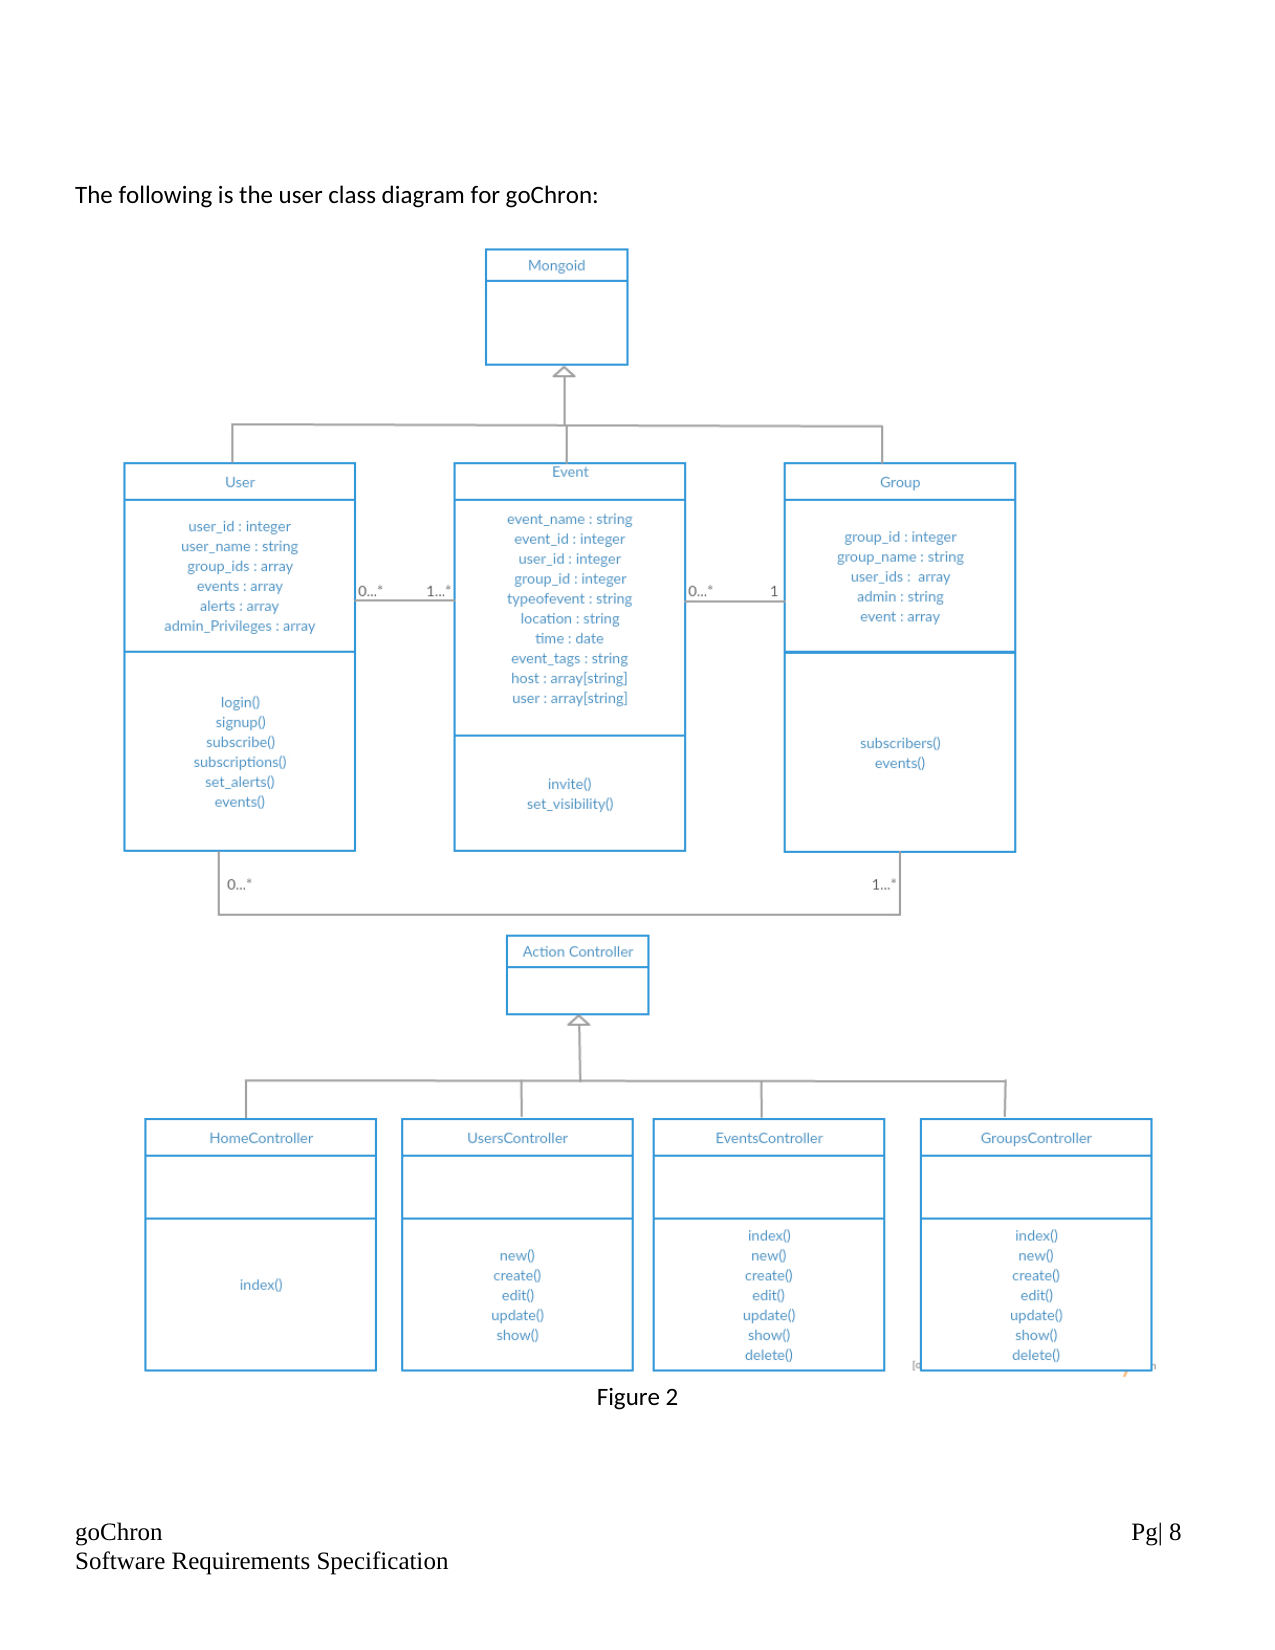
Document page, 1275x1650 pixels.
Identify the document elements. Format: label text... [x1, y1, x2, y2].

text The following is the user class diagram for goChron: [75, 179, 1200, 209]
text Figure 2 [75, 1381, 1200, 1411]
picture [114, 239, 1162, 1381]
